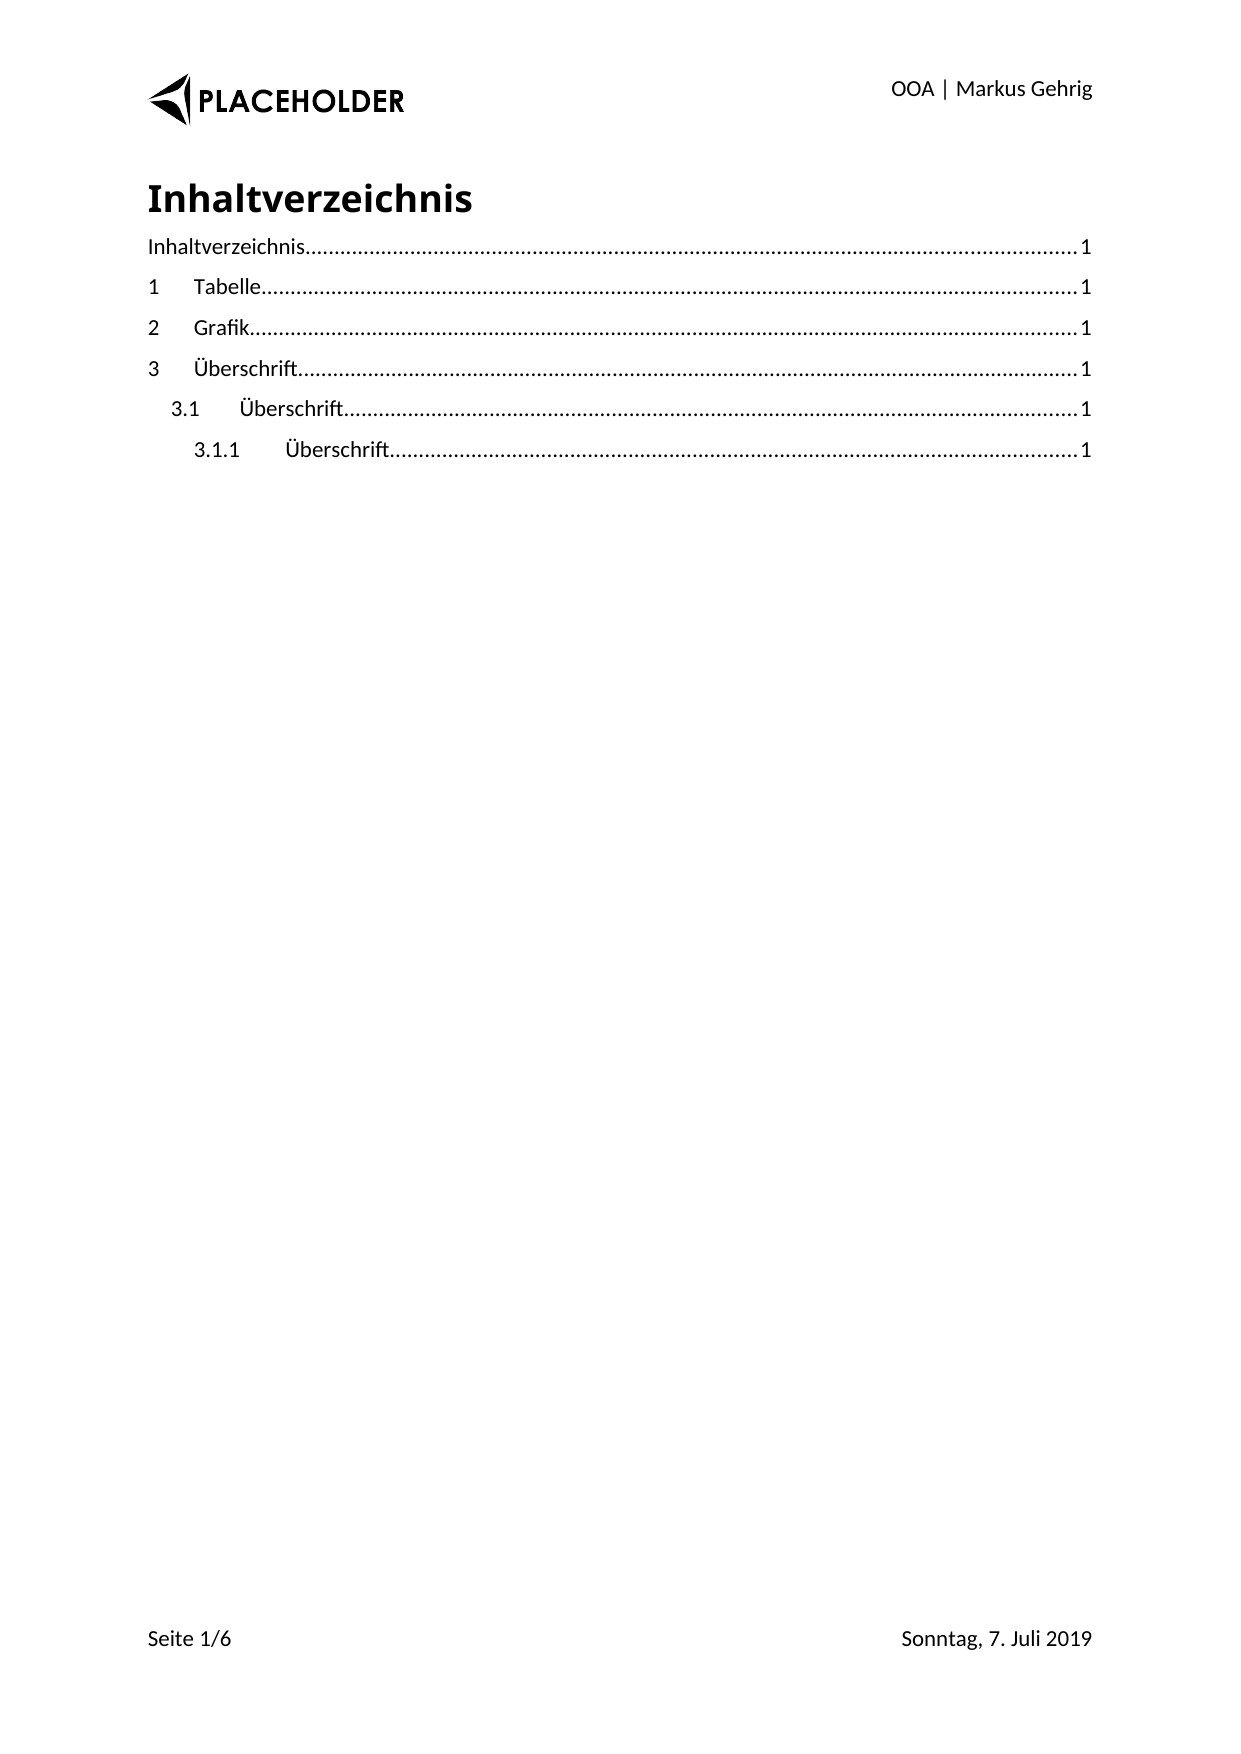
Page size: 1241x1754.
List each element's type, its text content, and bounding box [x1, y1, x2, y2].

subtitle Inhaltverzeichnis [148, 173, 1093, 224]
picture [147, 73, 405, 127]
text 3.1.1 Überschrift 1 [193, 435, 1093, 463]
text 3 Überschrift 1 [148, 354, 1093, 382]
text 1 Tabelle 1 [148, 272, 1093, 301]
text Inhaltverzeichnis 1 [148, 232, 1093, 260]
text 3.1 Überschrift 1 [171, 394, 1093, 422]
text 2 Grafik 1 [148, 313, 1093, 341]
